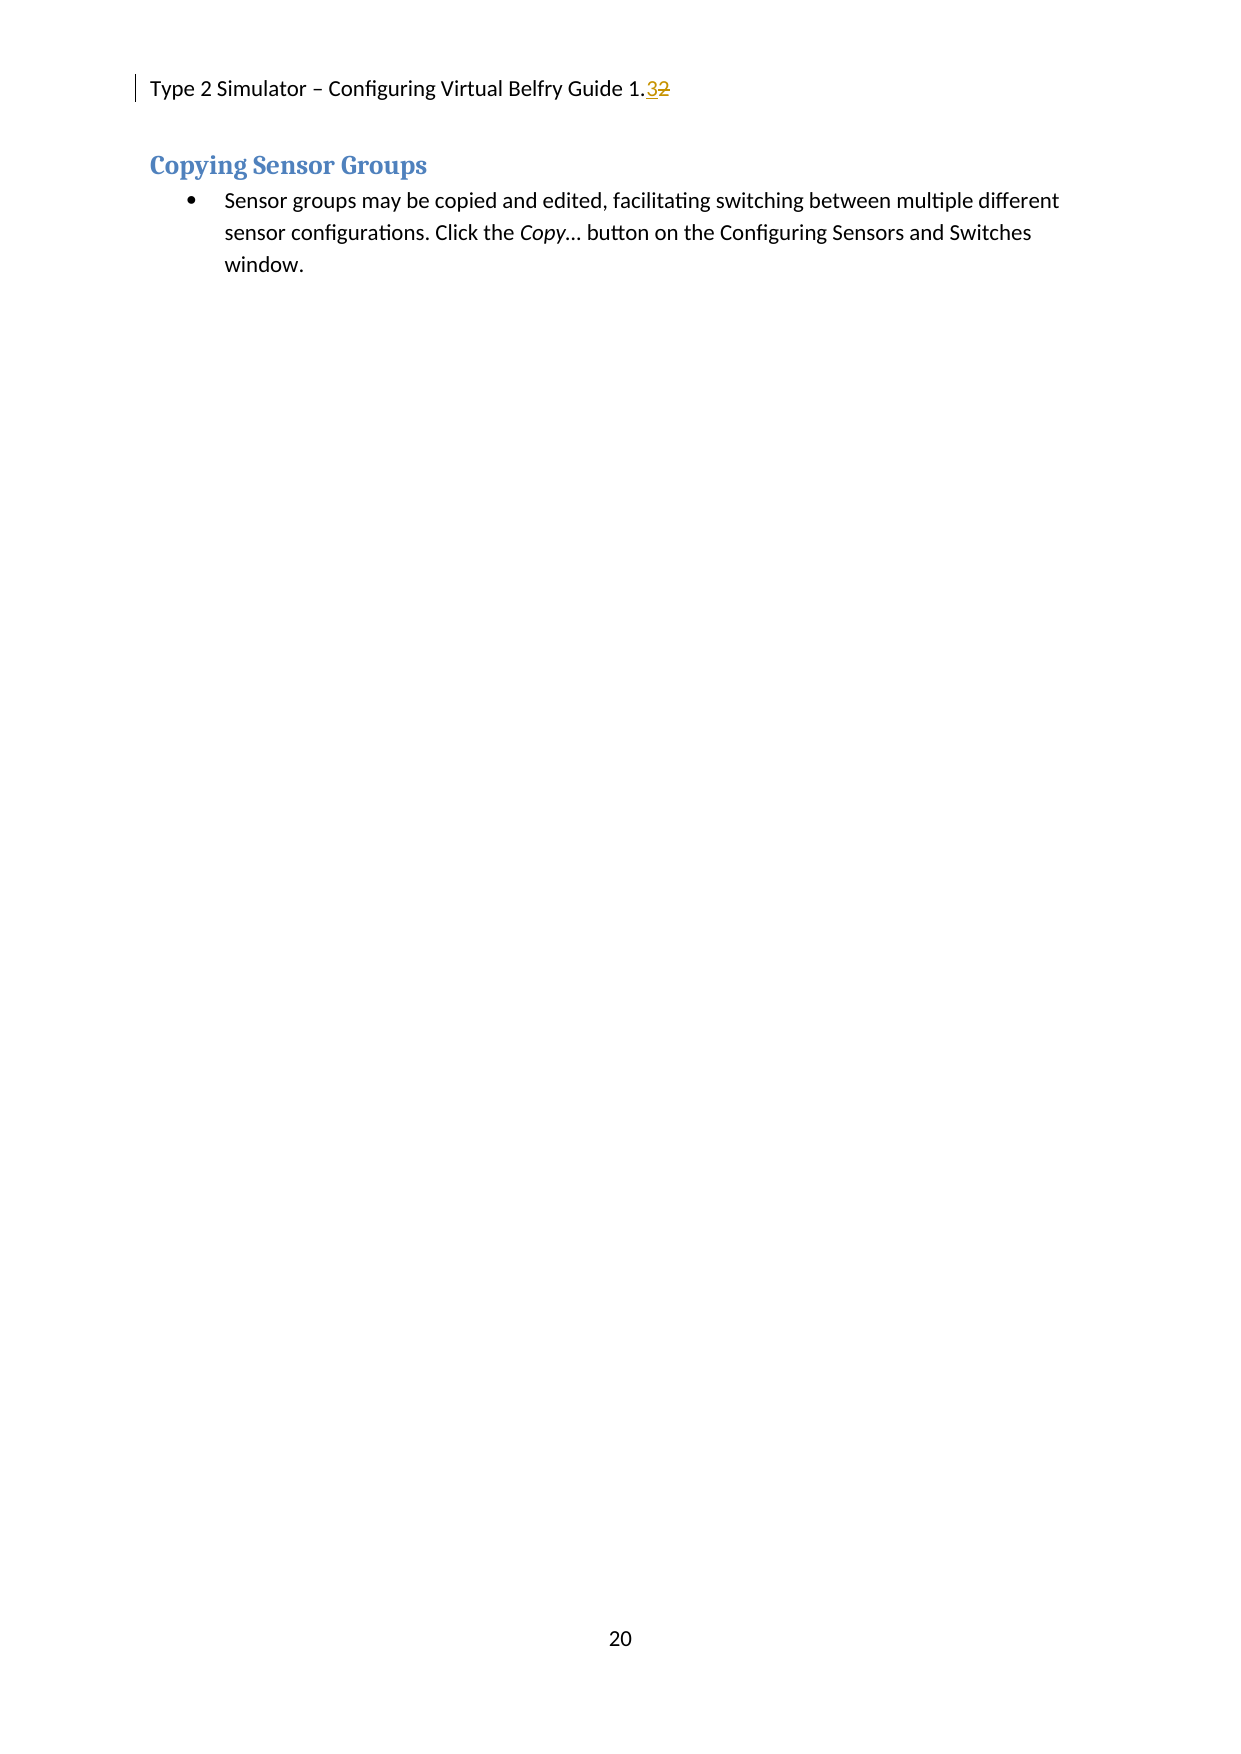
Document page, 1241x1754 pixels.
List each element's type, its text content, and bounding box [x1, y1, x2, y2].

subtitle Copying Sensor Groups [150, 150, 1090, 181]
list Sensor groups may be copied and edited, facilitating switching between multiple different sensor configurations. Click the Copy… button on the Configuring Sensors and Switches window. [187, 186, 1090, 278]
